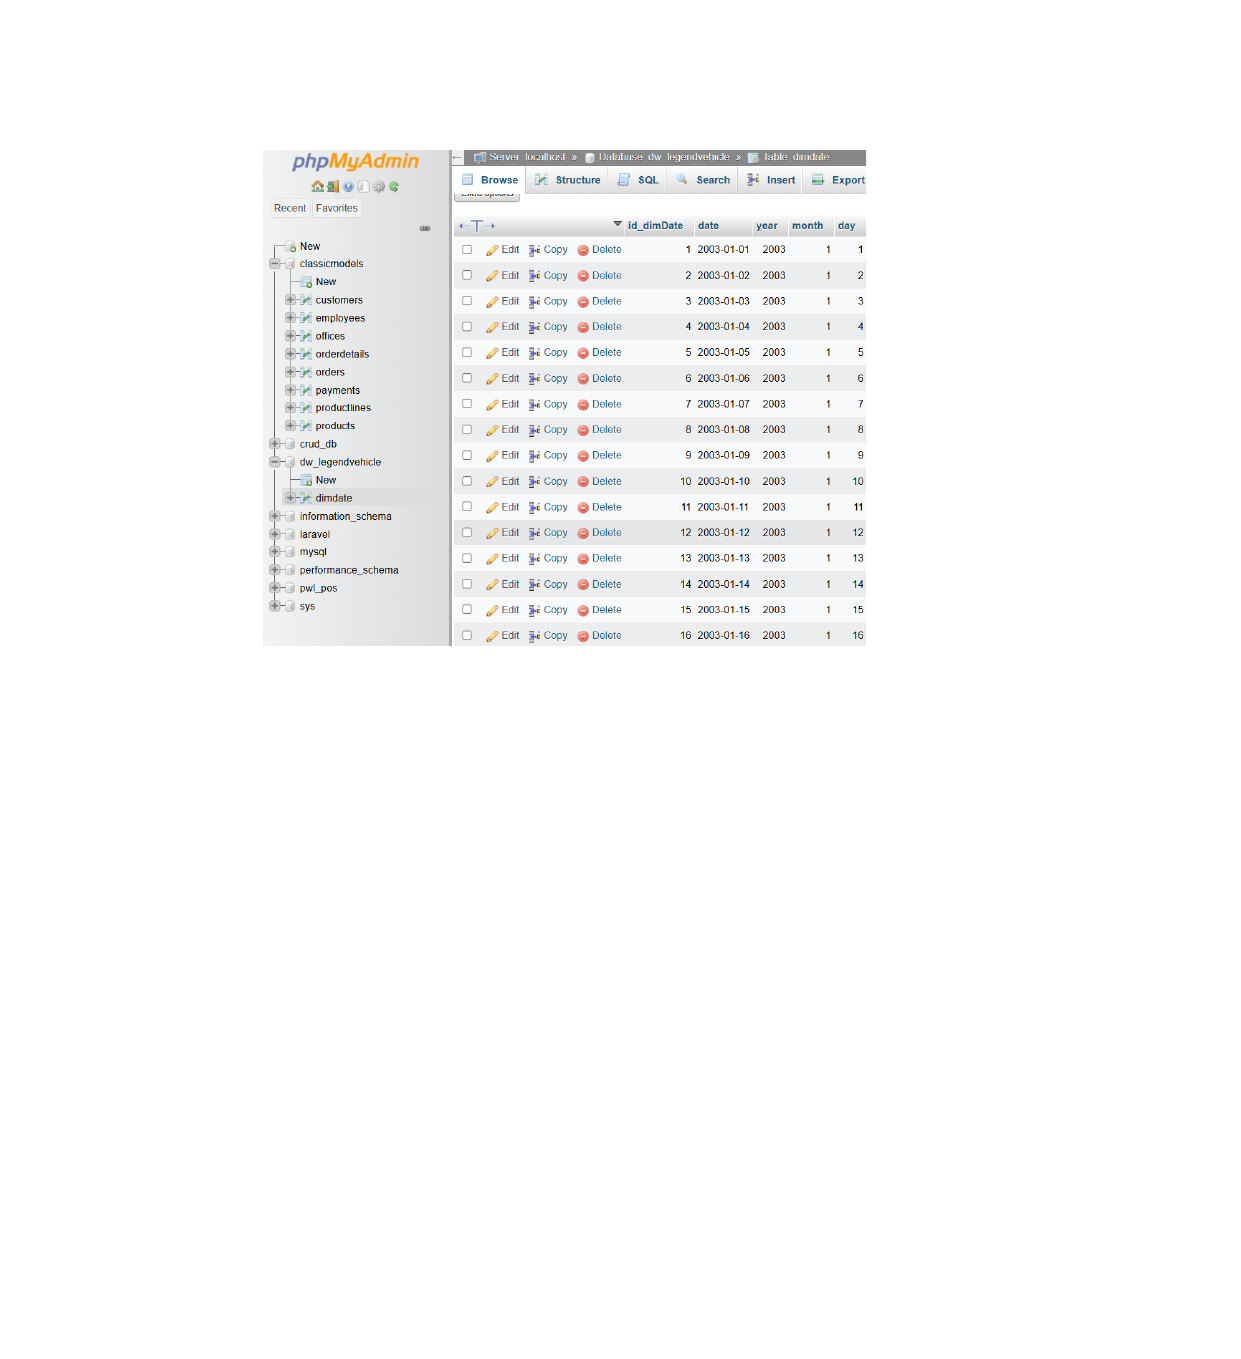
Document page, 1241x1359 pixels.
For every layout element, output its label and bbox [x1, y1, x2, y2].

picture [262, 150, 867, 646]
